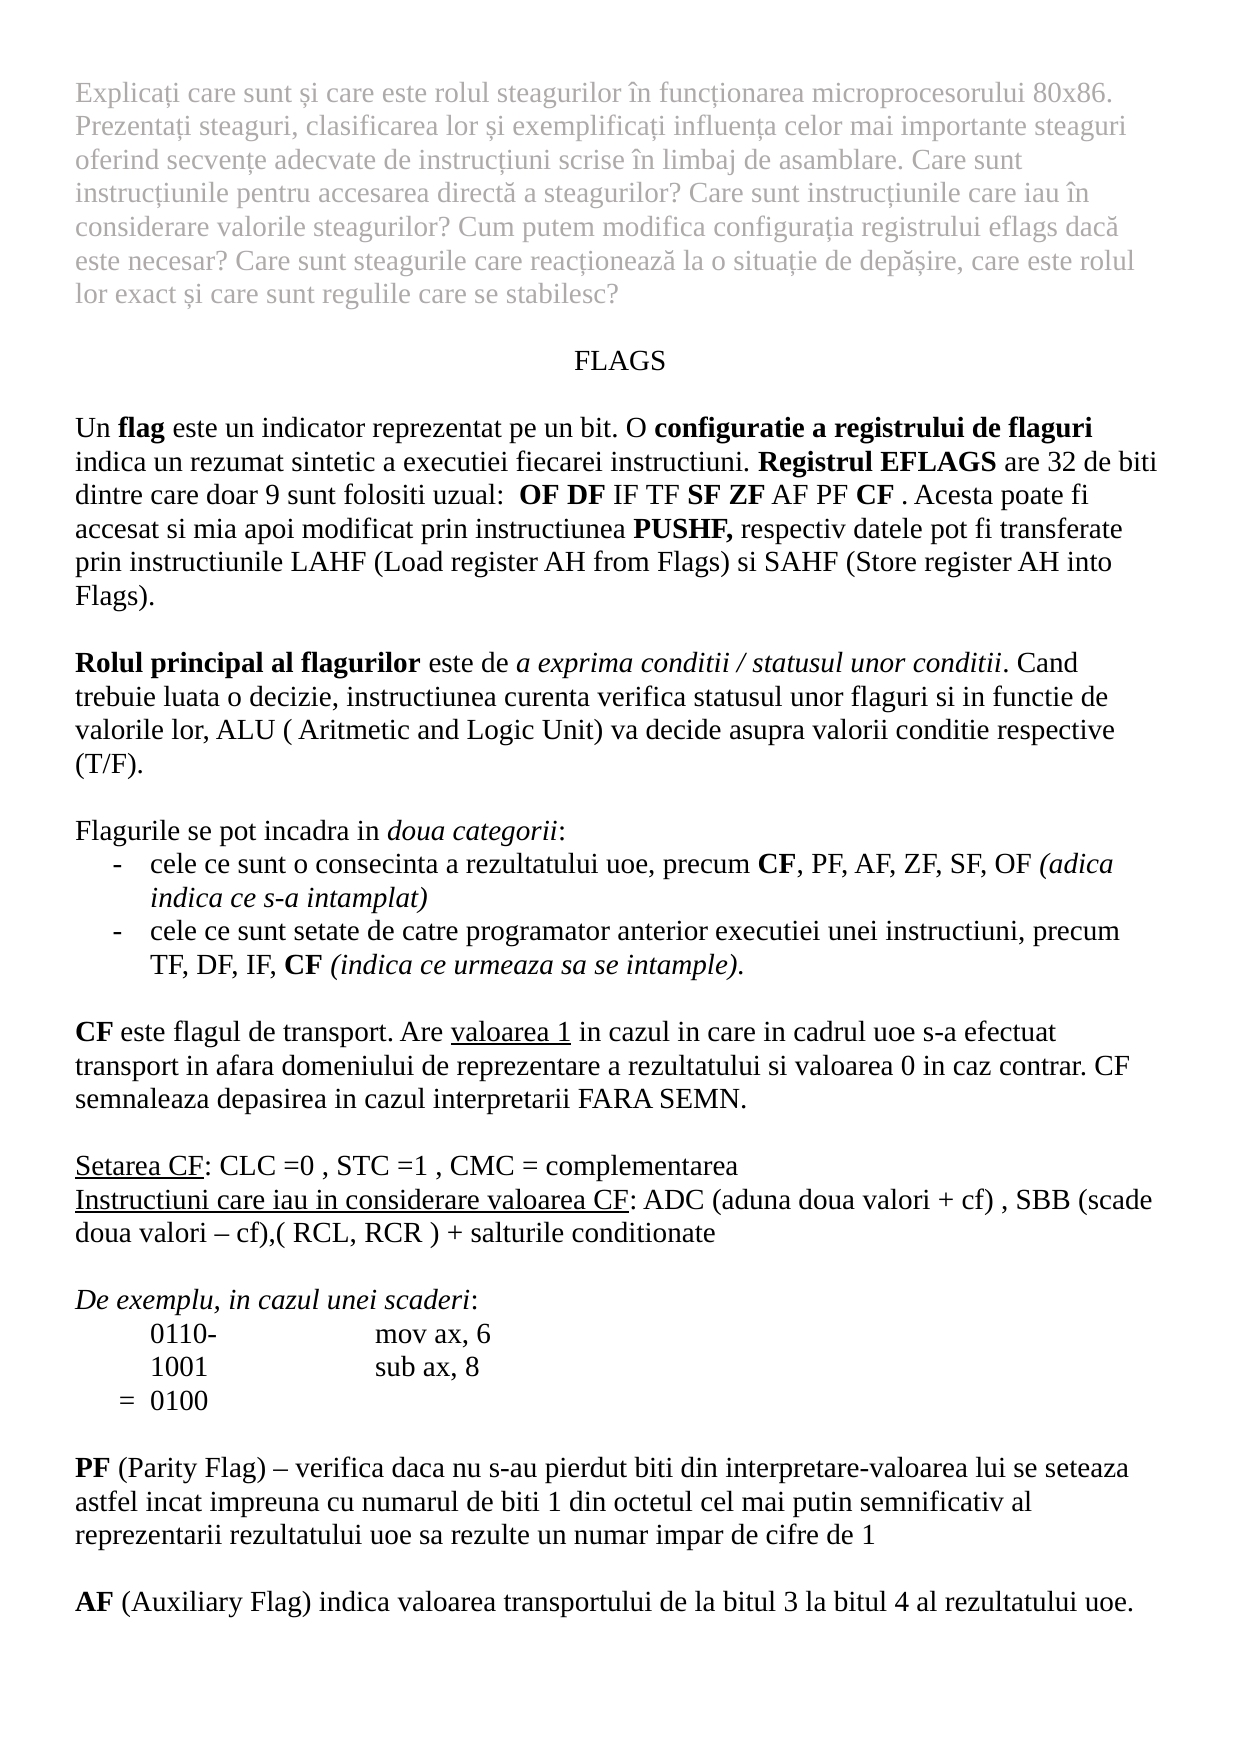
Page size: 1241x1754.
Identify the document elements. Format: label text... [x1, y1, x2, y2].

text Rolul principal al flagurilor este de a exprima conditii / statusul unor conditii. Cand trebuie luata o decizie, instructiunea curenta verifica statusul unor flaguri si in functie de valorile lor, ALU ( Aritmetic and Logic Unit) va decide asupra valorii conditie respective (T/F). [75, 645, 1165, 779]
text = 0100 [75, 1383, 1165, 1417]
text Setarea CF: CLC =0 , STC =1 , CMC = complementarea [75, 1148, 1165, 1182]
text De exemplu, in cazul unei scaderi: [75, 1282, 1165, 1316]
text CF este flagul de transport. Are valoarea 1 in cazul in care in cadrul uoe s-a efectuat transport in afara domeniului de reprezentare a rezultatului si valoarea 0 in caz contrar. CF semnaleaza depasirea in cazul interpretarii FARA SEMN. [75, 1014, 1165, 1115]
list cele ce sunt setate de catre programator anterior executiei unei instructiuni, precum TF, DF, IF, CF (indica ce urmeaza sa se intample). [112, 913, 1165, 981]
text FLAGS [75, 343, 1165, 377]
text Flagurile se pot incadra in doua categorii: [75, 813, 1165, 846]
text Explicați care sunt și care este rolul steagurilor în funcționarea microprocesorului 80x86. Prezentați steaguri, clasificarea lor și exemplificați influența celor mai importante steaguri oferind secvențe adecvate de instrucțiuni scrise în limbaj de asamblare. Care sunt instrucțiunile pentru accesarea directă a steagurilor? Care sunt instrucțiunile care iau în considerare valorile steagurilor? Cum putem modifica configurația registrului eflags dacă este necesar? Care sunt steagurile care reacționează la o situație de depășire, care este rolul lor exact și care sunt regulile care se stabilesc? [75, 75, 1165, 310]
text 0110- mov ax, 6 [75, 1316, 1165, 1349]
text AF (Auxiliary Flag) indica valoarea transportului de la bitul 3 la bitul 4 al rezultatului uoe. [75, 1584, 1165, 1618]
list cele ce sunt o consecinta a rezultatului uoe, precum CF, PF, AF, ZF, SF, OF (adica indica ce s-a intamplat) [112, 846, 1165, 913]
text Un flag este un indicator reprezentat pe un bit. O configuratie a registrului de flaguri indica un rezumat sintetic a executiei fiecarei instructiuni. Registrul EFLAGS are 32 de biti dintre care doar 9 sunt folositi uzual: OF DF IF TF SF ZF AF PF CF . Acesta poate fi accesat si mia apoi modificat prin instructiunea PUSHF, respectiv datele pot fi transferate prin instructiunile LAHF (Load register AH from Flags) si SAHF (Store register AH into Flags). [75, 410, 1165, 612]
text PF (Parity Flag) – verifica daca nu s-au pierdut biti din interpretare-valoarea lui se seteaza astfel incat impreuna cu numarul de biti 1 din octetul cel mai putin semnificativ al reprezentarii rezultatului uoe sa rezulte un numar impar de cifre de 1 [75, 1450, 1165, 1551]
text 1001 sub ax, 8 [75, 1349, 1165, 1383]
text Instructiuni care iau in considerare valoarea CF: ADC (aduna doua valori + cf) , SBB (scade doua valori – cf),( RCL, RCR ) + salturile conditionate [75, 1182, 1165, 1249]
